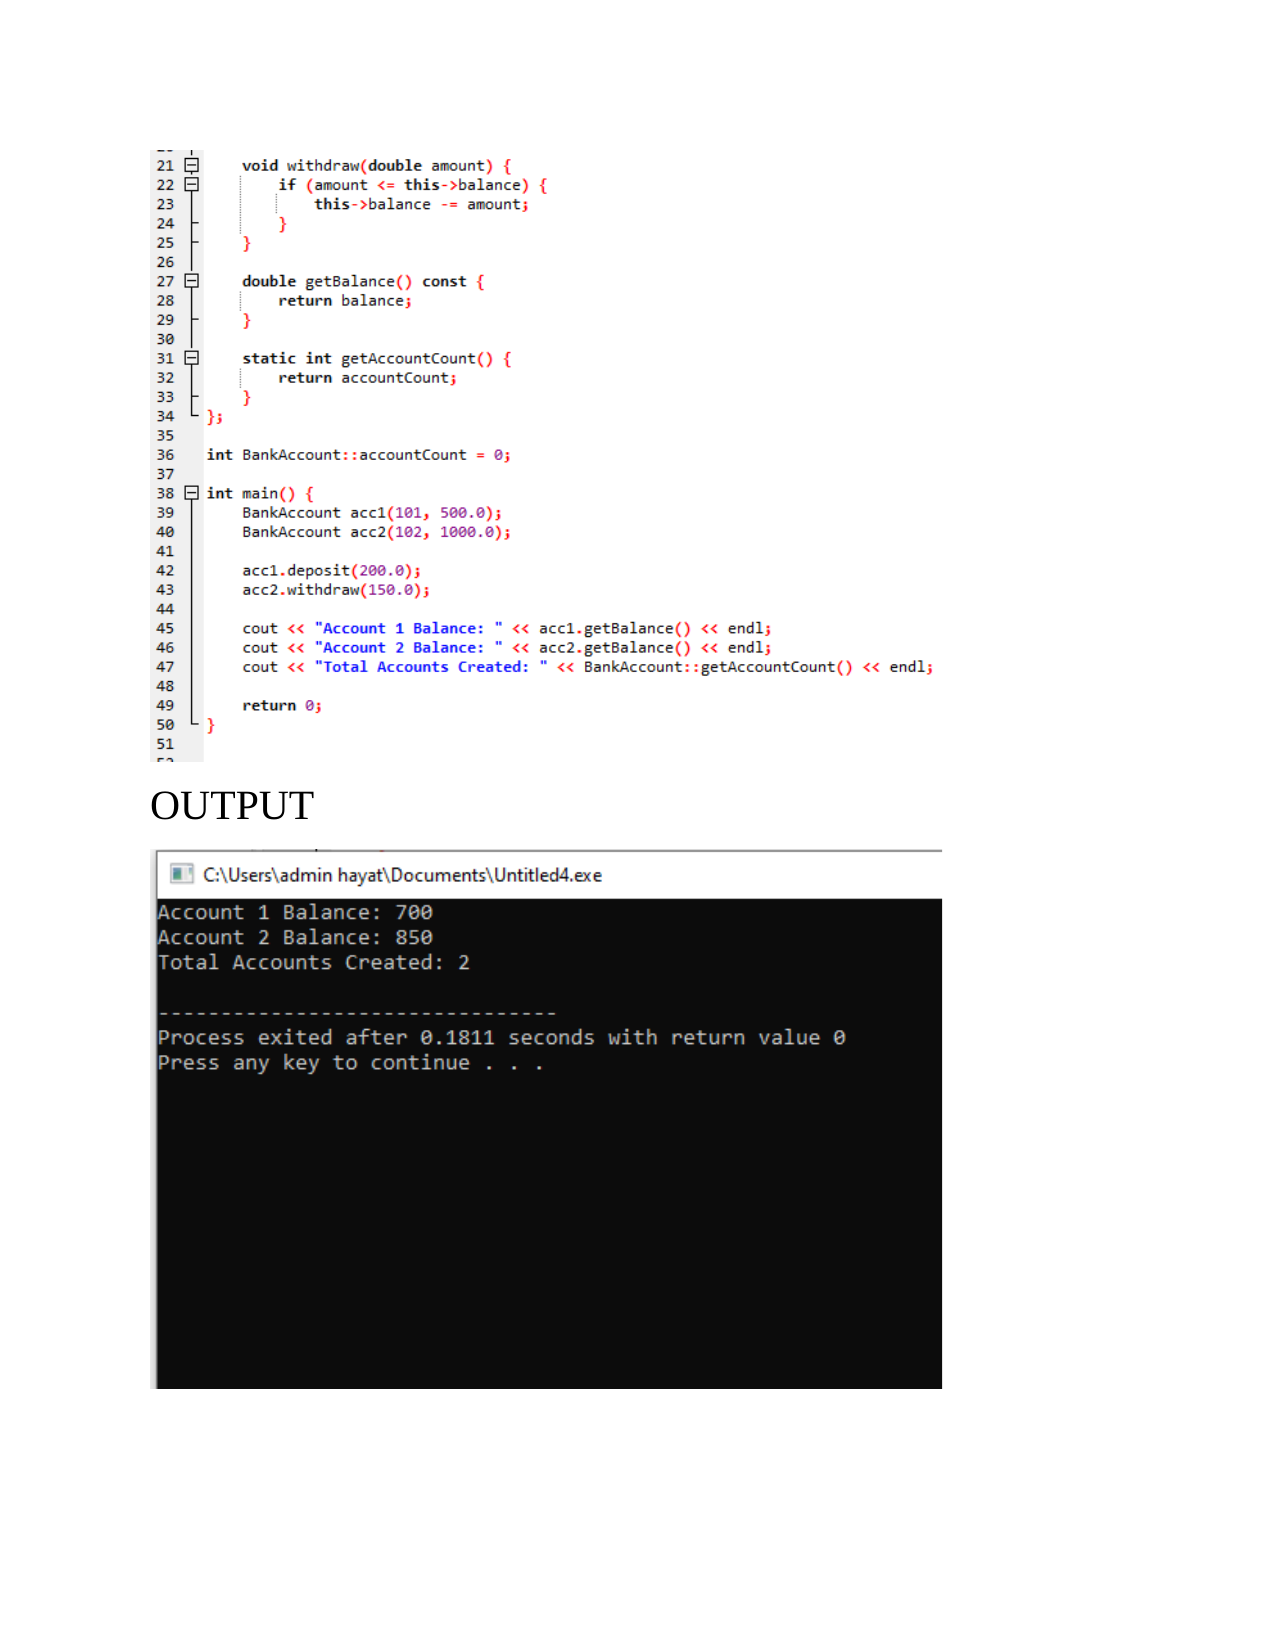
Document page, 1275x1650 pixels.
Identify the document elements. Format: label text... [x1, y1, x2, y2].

text OUTPUT [150, 781, 1125, 829]
picture [150, 150, 1125, 762]
picture [150, 849, 943, 1389]
